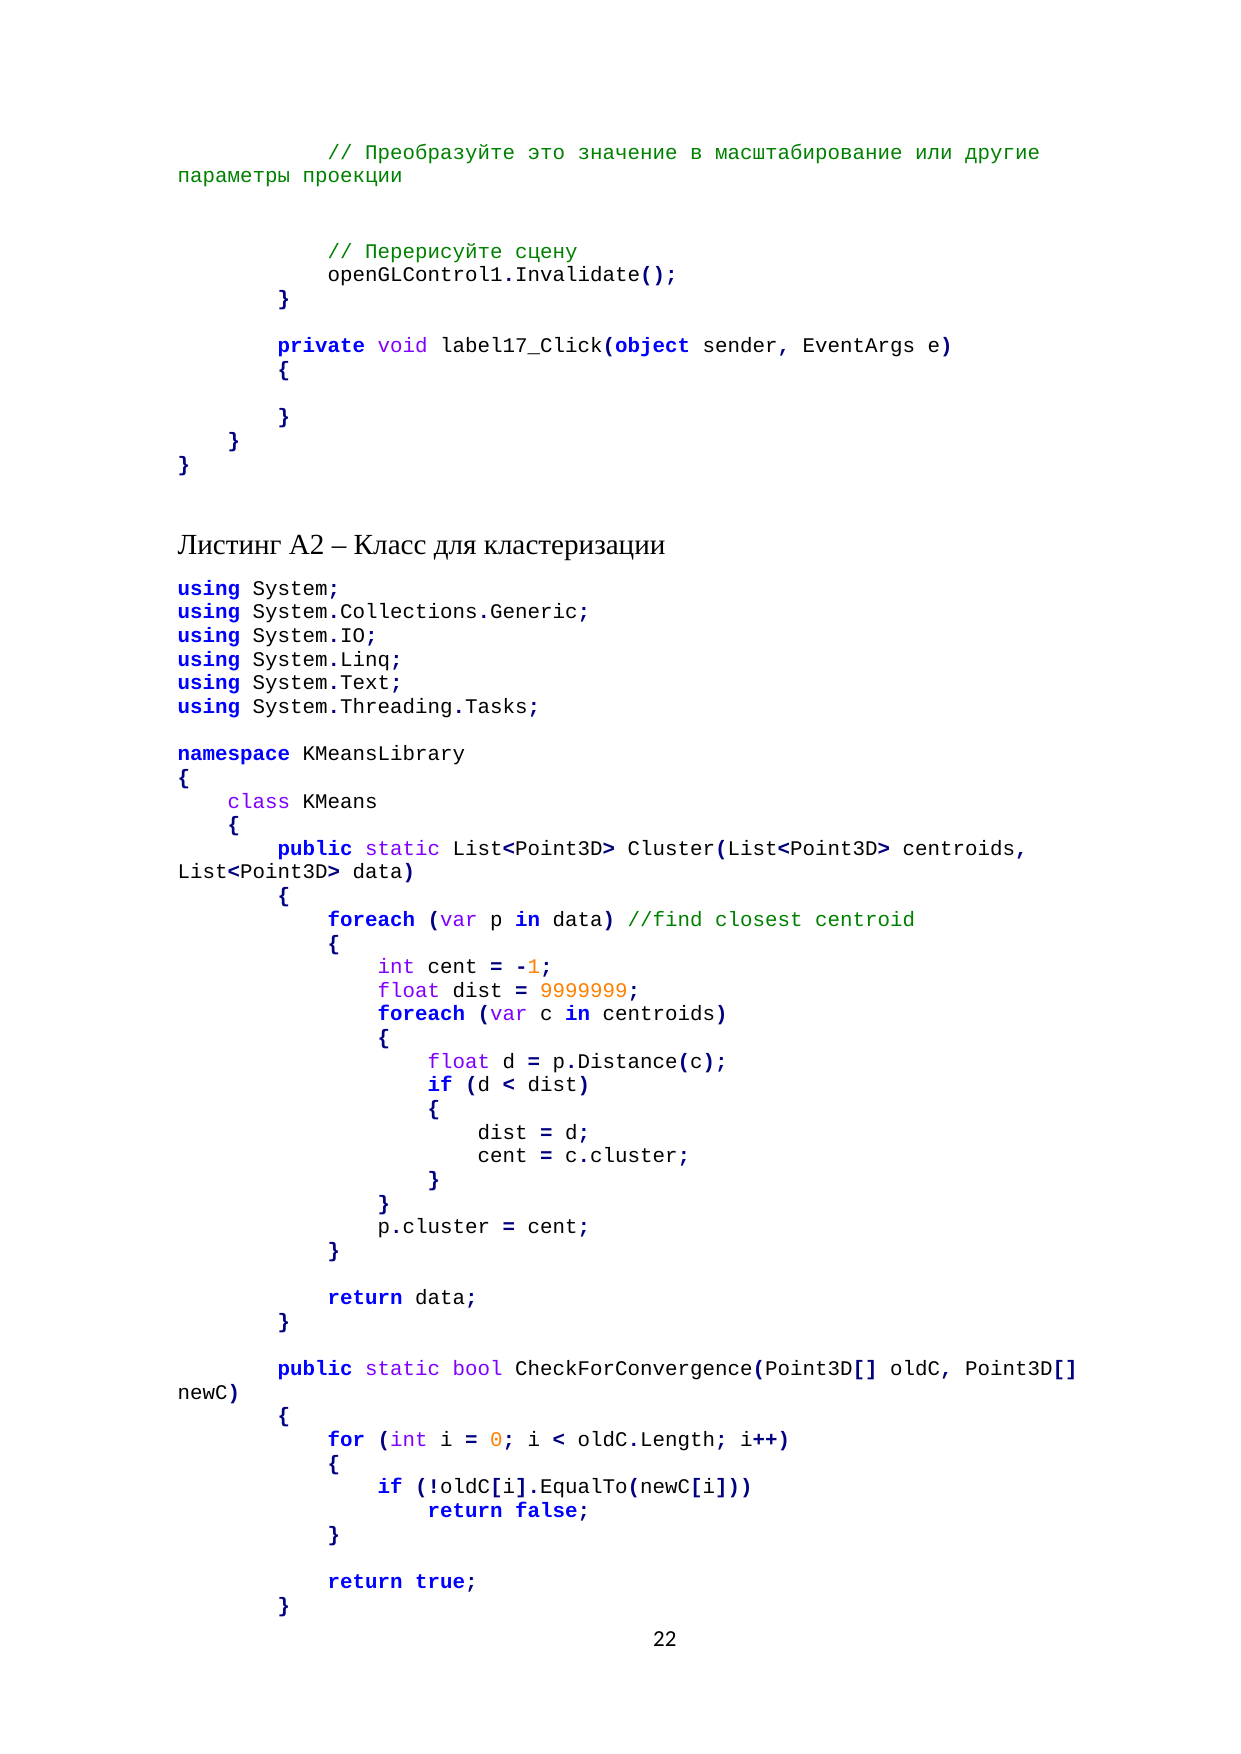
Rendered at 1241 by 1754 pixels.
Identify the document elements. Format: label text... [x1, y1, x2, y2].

text { [177, 1405, 1152, 1429]
text using System.Text; [177, 672, 1152, 696]
text { [177, 932, 1152, 956]
text int cent = -1; [177, 956, 1152, 980]
text { [177, 767, 1152, 791]
text public static List<Point3D> Cluster(List<Point3D> centroids, List<Point3D> data) [177, 838, 1152, 885]
text cent = c.cluster; [177, 1145, 1152, 1169]
text } [177, 1311, 1152, 1334]
text } [177, 288, 1152, 312]
text using System.Threading.Tasks; [177, 696, 1152, 720]
text return true; [177, 1571, 1152, 1594]
text using System.Linq; [177, 649, 1152, 672]
text } [177, 1594, 1152, 1618]
text { [177, 1453, 1152, 1476]
text public static bool CheckForConvergence(Point3D[] oldC, Point3D[] newC) [177, 1358, 1152, 1405]
text // Перерисуйте сцену [177, 241, 1152, 264]
text { [177, 814, 1152, 838]
text openGLControl1.Invalidate(); [177, 264, 1152, 288]
text namespace KMeansLibrary [177, 743, 1152, 767]
text } [177, 1524, 1152, 1547]
text return data; [177, 1287, 1152, 1311]
text Листинг А2 – Класс для кластеризации [177, 527, 1152, 561]
text private void label17_Click(object sender, EventArgs e) [177, 335, 1152, 359]
text float d = p.Distance(c); [177, 1051, 1152, 1074]
text } [177, 453, 1152, 477]
text } [177, 1240, 1152, 1263]
text for (int i = 0; i < oldC.Length; i++) [177, 1429, 1152, 1453]
text foreach (var p in data) //find closest centroid [177, 909, 1152, 932]
text float dist = 9999999; [177, 980, 1152, 1003]
text using System.Collections.Generic; [177, 601, 1152, 625]
text p.cluster = cent; [177, 1216, 1152, 1240]
text using System.IO; [177, 625, 1152, 649]
text dist = d; [177, 1122, 1152, 1145]
text { [177, 1027, 1152, 1051]
text foreach (var c in centroids) [177, 1003, 1152, 1027]
text } [177, 1193, 1152, 1216]
text { [177, 885, 1152, 909]
text } [177, 1169, 1152, 1193]
text // Преобразуйте это значение в масштабирование или другие параметры проекции [177, 142, 1152, 189]
text { [177, 1098, 1152, 1122]
text } [177, 406, 1152, 430]
text using System; [177, 578, 1152, 601]
text { [177, 359, 1152, 383]
text } [177, 430, 1152, 453]
text if (d < dist) [177, 1074, 1152, 1098]
text if (!oldC[i].EqualTo(newC[i])) [177, 1476, 1152, 1500]
text class KMeans [177, 791, 1152, 814]
text return false; [177, 1500, 1152, 1524]
